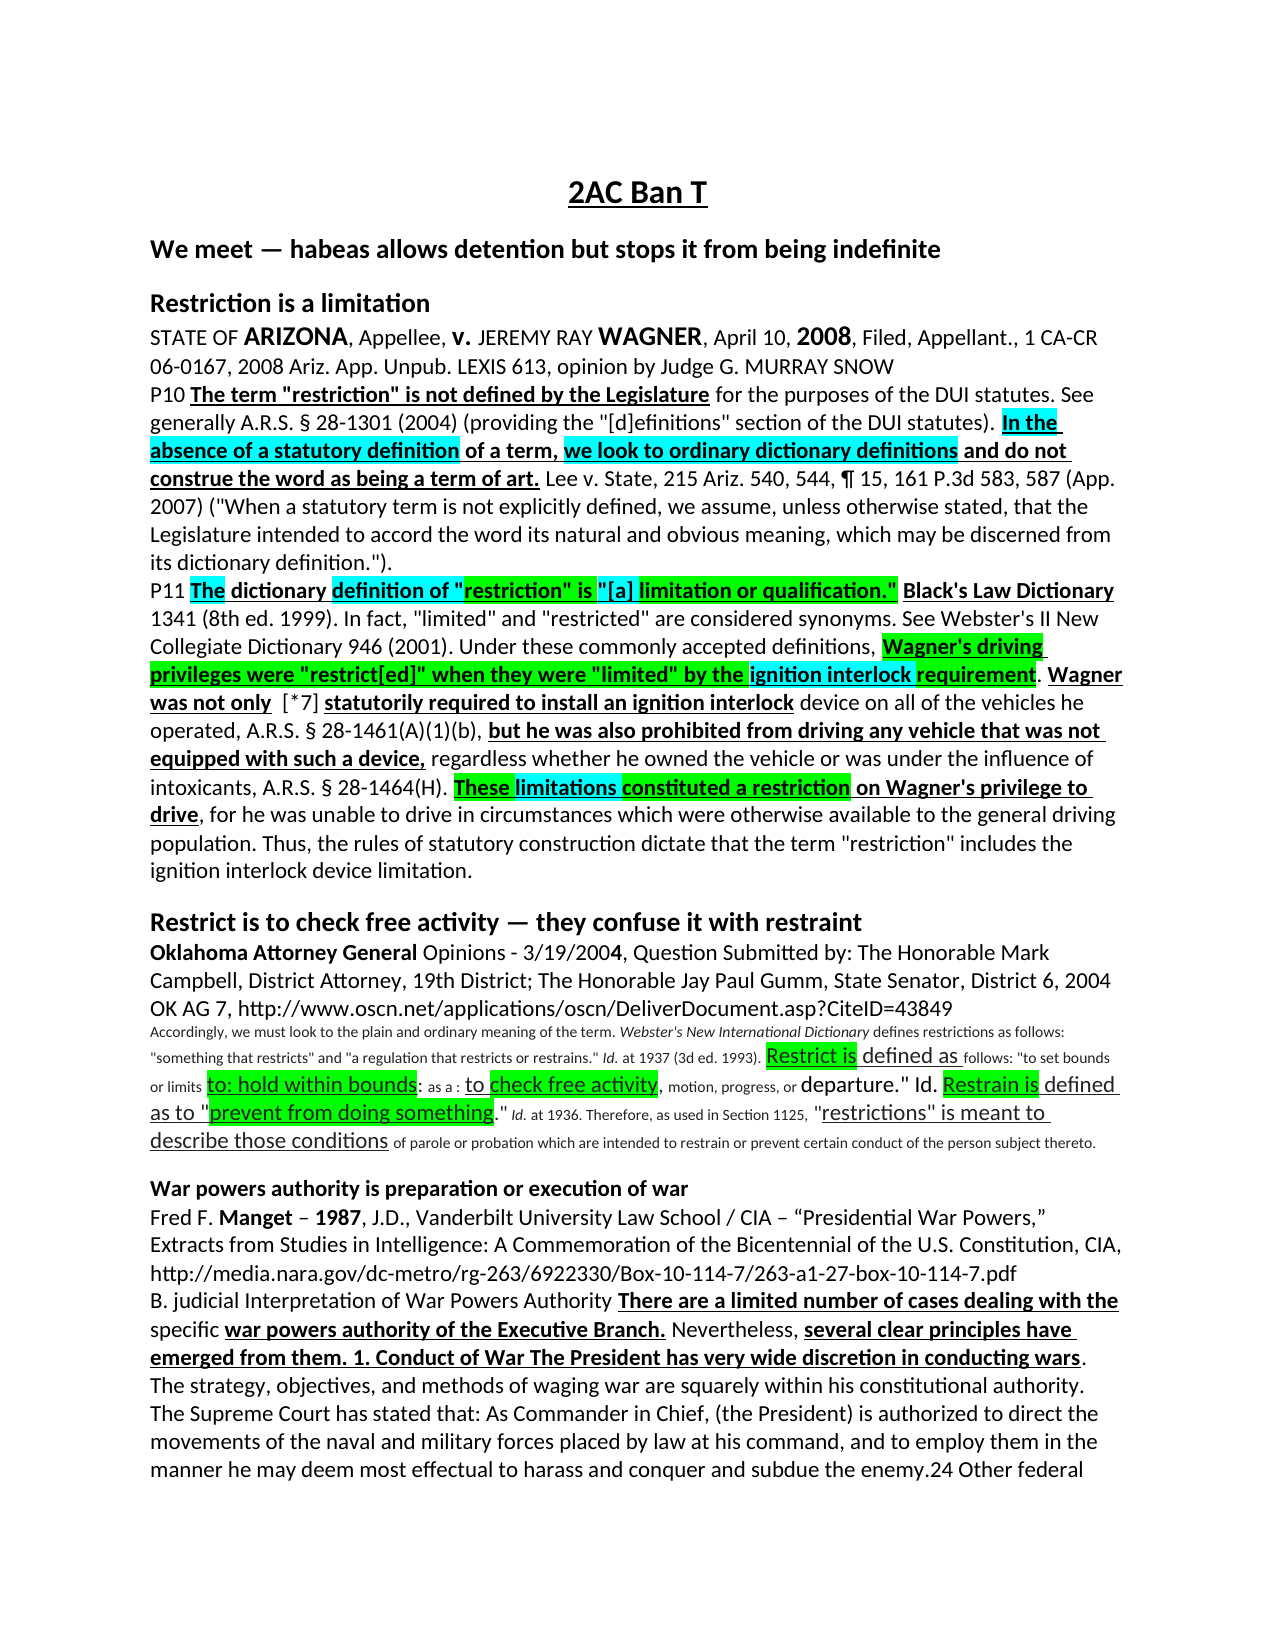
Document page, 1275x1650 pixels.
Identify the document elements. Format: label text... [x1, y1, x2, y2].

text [150, 1287, 1125, 1483]
text Oklahoma Attorney General Opinions - 3/19/2004, Question Submitted by: The Honorable Mark Campbell, District Attorney, 19th District; The Honorable Jay Paul Gumm, State Senator, District 6, 2004 OK AG 7, http://www.oscn.net/applications/oscn/DeliverDocument.asp?CiteID=43849 [150, 938, 1125, 1023]
text Accordingly, we must look to the plain and ordinary meaning of the term. Webster's New International Dictionary defines restrictions as follows: "something that restricts" and "a regulation that restricts or restrains." Id. at 1937 (3d ed. 1993). Restrict is defined as follows: "to set bounds or limits to: hold within bounds: as a : to check free activity, motion, progress, or departure." Id. Restrain is defined as to "prevent from doing something." Id. at 1936. Therefore, as used in Section 1125, "restrictions" is meant to describe those conditions of parole or probation which are intended to restrain or prevent certain conduct of the person subject thereto. [150, 1023, 1125, 1154]
text War powers authority is preparation or execution of war [150, 1174, 1125, 1203]
text P11 The dictionary definition of "restriction" is "[a] limitation or qualification." Black's Law Dictionary 1341 (8th ed. 1999). In fact, "limited" and "restricted" are considered synonyms. See Webster's II New Collegiate Dictionary 946 (2001). Under these commonly accepted definitions, Wagner's driving privileges were "restrict[ed]" when they were "limited" by the ignition interlock requirement. Wagner was not only [*7] statutorily required to install an ignition interlock device on all of the vehicles he operated, A.R.S. § 28-1461(A)(1)(b), but he was also prohibited from driving any vehicle that was not equipped with such a device, regardless whether he owned the vehicle or was under the influence of intoxicants, A.R.S. § 28-1464(H). These limitations constituted a restriction on Wagner's privilege to drive, for he was unable to drive in circumstances which were otherwise available to the general driving population. Thus, the rules of statutory construction dictate that the term "restriction" includes the ignition interlock device limitation. [150, 576, 1125, 885]
text Fred F. Manget – 1987, J.D., Vanderbilt University Law School / CIA – “Presidential War Powers,” Extracts from Studies in Intelligence: A Commemoration of the Bicentennial of the U.S. Constitution, CIA, http://media.nara.gov/dc-metro/rg-263/6922330/Box-10-114-7/263-a1-27-box-10-114-7.pdf [150, 1203, 1125, 1287]
text 2AC Ban T [150, 171, 1125, 212]
text Restrict is to check free activity — they confuse it with restraint [150, 906, 1125, 938]
text We meet — habeas allows detention but stops it from being indefinite [150, 232, 1125, 265]
text STATE OF ARIZONA, Appellee, v. JEREMY RAY WAGNER, April 10, 2008, Filed, Appellant., 1 CA-CR 06-0167, 2008 Ariz. App. Unpub. LEXIS 613, opinion by Judge G. MURRAY SNOW [150, 319, 1125, 380]
text P10 The term "restriction" is not defined by the Legislature for the purposes of the DUI statutes. See generally A.R.S. § 28-1301 (2004) (providing the "[d]efinitions" section of the DUI statutes). In the absence of a statutory definition of a term, we look to ordinary dictionary definitions and do not construe the word as being a term of art. Lee v. State, 215 Ariz. 540, 544, ¶ 15, 161 P.3d 583, 587 (App. 2007) ("When a statutory term is not explicitly defined, we assume, unless otherwise stated, that the Legislature intended to accord the word its natural and obvious meaning, which may be discerned from its dictionary definition."). [150, 380, 1125, 576]
text Restriction is a limitation [150, 286, 1125, 319]
